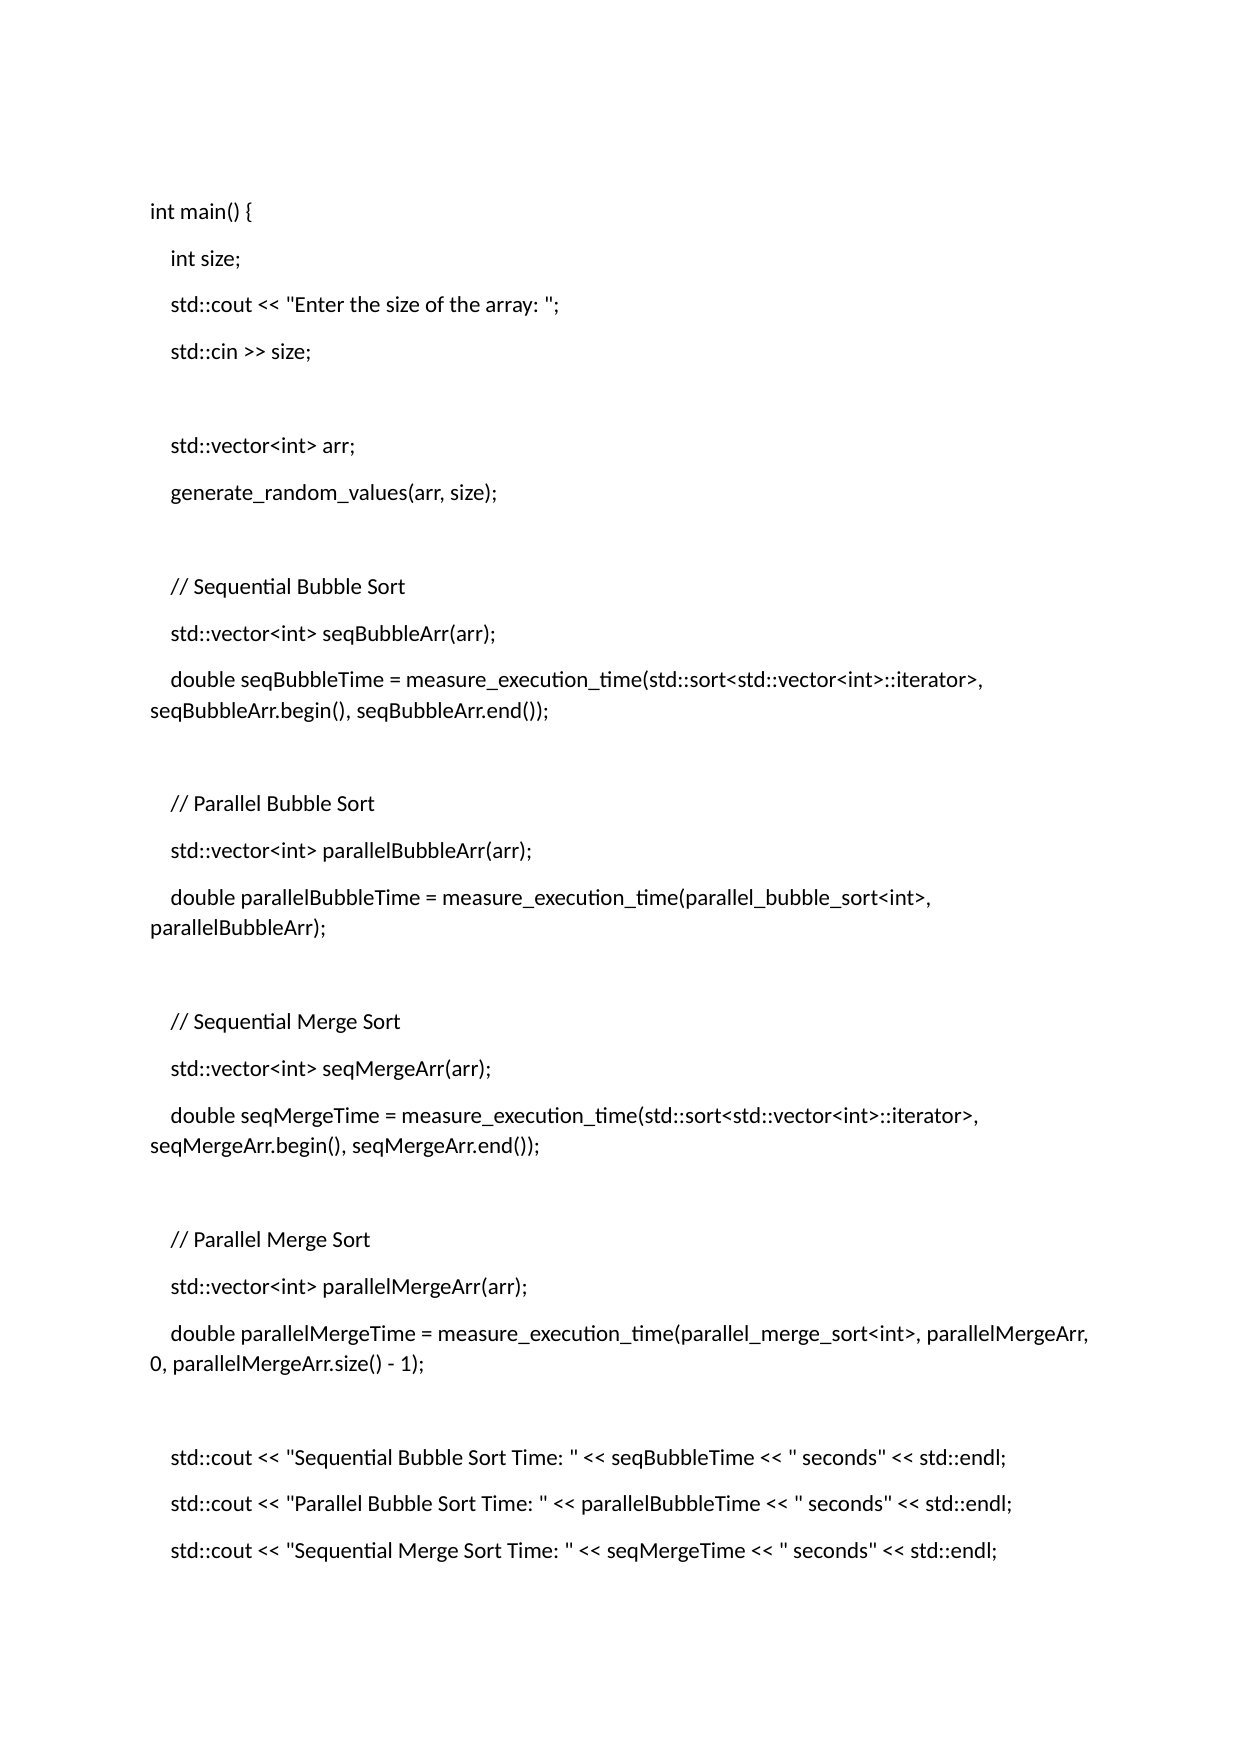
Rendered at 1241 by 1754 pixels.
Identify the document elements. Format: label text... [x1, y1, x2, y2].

text generate_random_values(arr, size); [150, 478, 1090, 506]
text std::cout << "Parallel Bubble Sort Time: " << parallelBubbleTime << " seconds" << std::endl; [150, 1489, 1090, 1518]
text std::vector<int> parallelBubbleArr(arr); [150, 836, 1090, 864]
text std::cout << "Sequential Merge Sort Time: " << seqMergeTime << " seconds" << std::endl; [150, 1536, 1090, 1564]
text // Parallel Merge Sort [150, 1225, 1090, 1253]
text // Sequential Merge Sort [150, 1007, 1090, 1035]
text double parallelBubbleTime = measure_execution_time(parallel_bubble_sort<int>, parallelBubbleArr); [150, 883, 1090, 942]
text std::vector<int> arr; [150, 431, 1090, 459]
text double parallelMergeTime = measure_execution_time(parallel_merge_sort<int>, parallelMergeArr, 0, parallelMergeArr.size() - 1); [150, 1319, 1090, 1377]
text std::cin >> size; [150, 337, 1090, 366]
text int size; [150, 244, 1090, 272]
text std::cout << "Enter the size of the array: "; [150, 291, 1090, 319]
text // Parallel Bubble Sort [150, 789, 1090, 818]
text double seqMergeTime = measure_execution_time(std::sort<std::vector<int>::iterator>, seqMergeArr.begin(), seqMergeArr.end()); [150, 1101, 1090, 1159]
text std::vector<int> parallelMergeArr(arr); [150, 1272, 1090, 1300]
text // Sequential Bubble Sort [150, 572, 1090, 600]
text std::cout << "Sequential Bubble Sort Time: " << seqBubbleTime << " seconds" << std::endl; [150, 1443, 1090, 1471]
text std::vector<int> seqBubbleArr(arr); [150, 619, 1090, 647]
text std::vector<int> seqMergeArr(arr); [150, 1054, 1090, 1082]
text int main() { [150, 197, 1090, 225]
text double seqBubbleTime = measure_execution_time(std::sort<std::vector<int>::iterator>, seqBubbleArr.begin(), seqBubbleArr.end()); [150, 666, 1090, 724]
